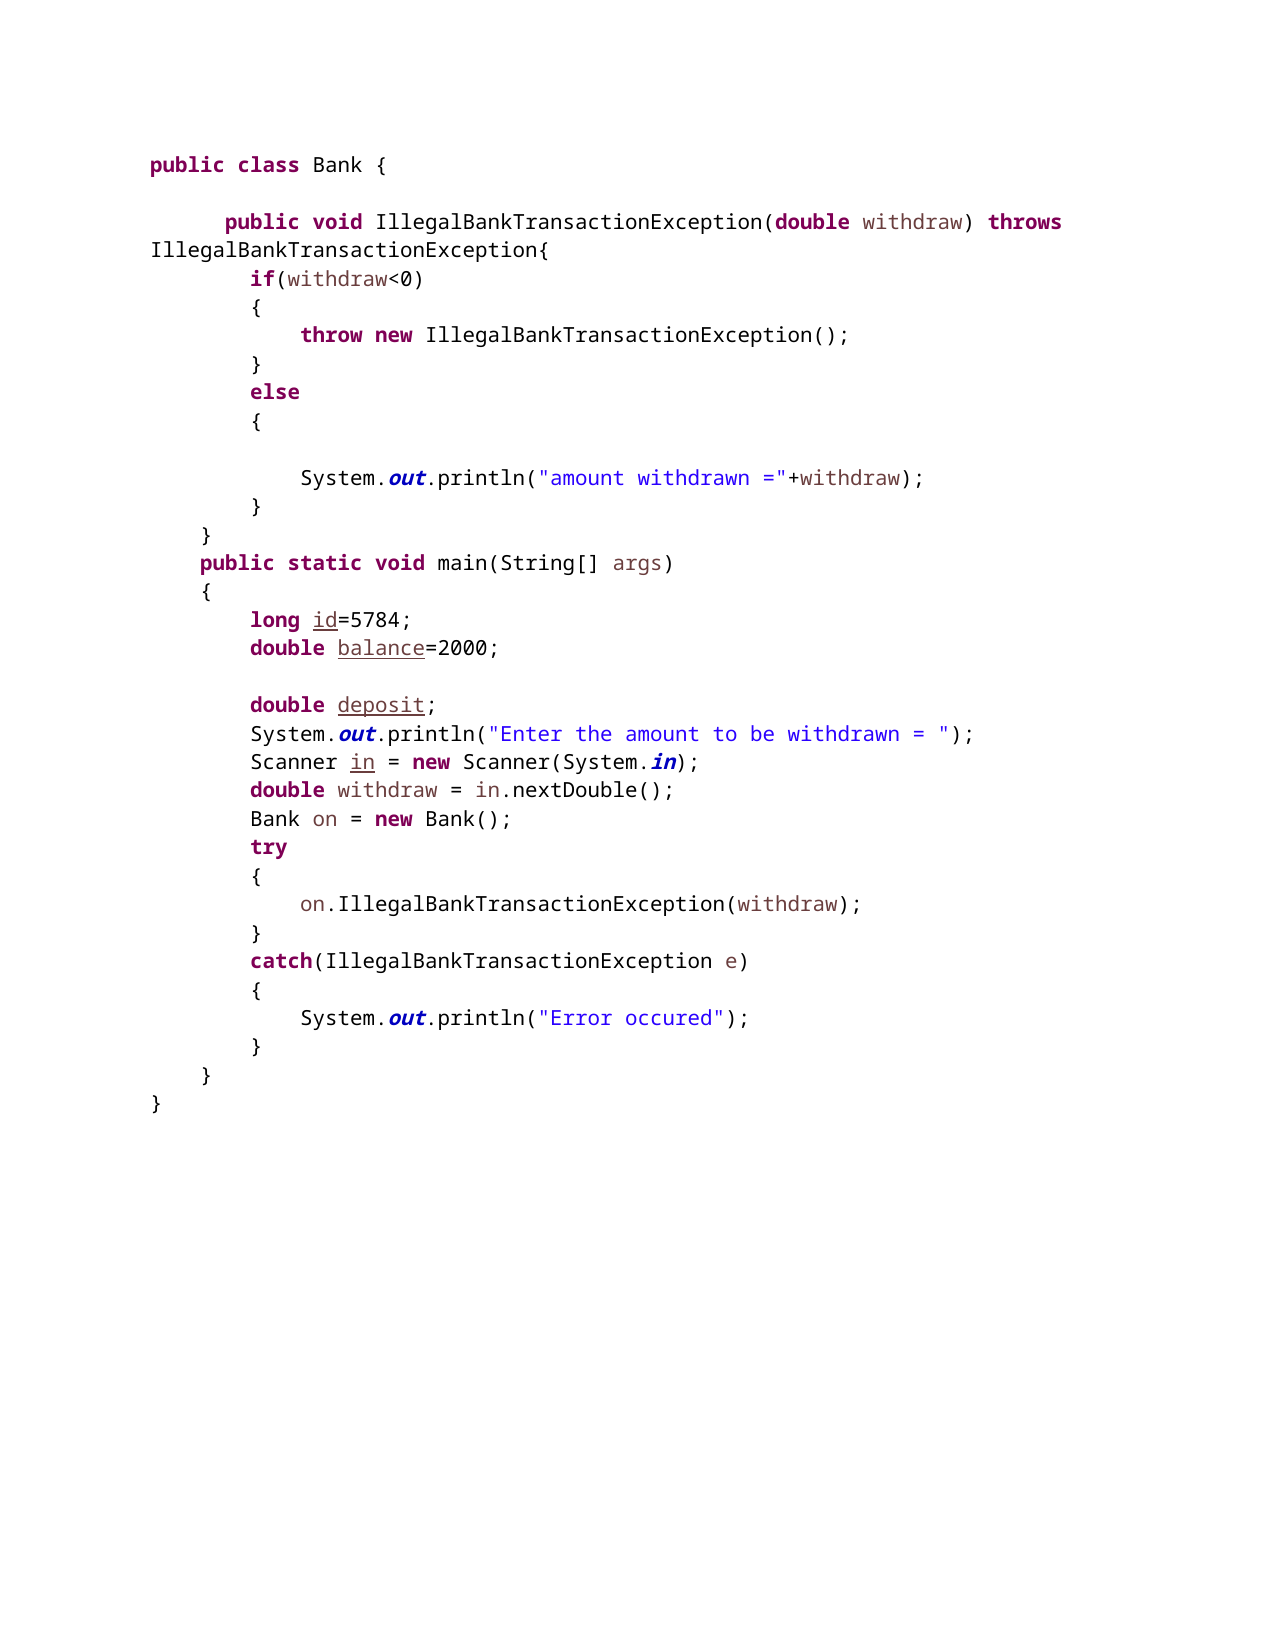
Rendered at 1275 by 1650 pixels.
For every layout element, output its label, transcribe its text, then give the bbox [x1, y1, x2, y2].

text System.out.println("Error occured"); [150, 1003, 1125, 1032]
text { [150, 975, 1125, 1003]
text catch(IllegalBankTransactionException e) [150, 946, 1125, 975]
text } [150, 1088, 1125, 1117]
text { [150, 577, 1125, 605]
text try [150, 832, 1125, 861]
text System.out.println("Enter the amount to be withdrawn = "); [150, 719, 1125, 747]
text } [150, 520, 1125, 548]
text public void IllegalBankTransactionException(double withdraw) throws IllegalBankTransactionException{ [150, 207, 1125, 264]
text } [150, 491, 1125, 520]
text if(withdraw<0) [150, 264, 1125, 292]
text on.IllegalBankTransactionException(withdraw); [150, 889, 1125, 918]
text double deposit; [150, 690, 1125, 719]
text } [150, 918, 1125, 946]
text Bank on = new Bank(); [150, 804, 1125, 832]
text } [150, 1060, 1125, 1088]
text { [150, 292, 1125, 321]
text throw new IllegalBankTransactionException(); [150, 321, 1125, 349]
text else [150, 377, 1125, 406]
text { [150, 861, 1125, 889]
text } [150, 1032, 1125, 1060]
text Scanner in = new Scanner(System.in); [150, 747, 1125, 776]
text long id=5784; [150, 605, 1125, 633]
text } [150, 349, 1125, 377]
text double balance=2000; [150, 633, 1125, 662]
text public static void main(String[] args) [150, 548, 1125, 577]
text double withdraw = in.nextDouble(); [150, 776, 1125, 804]
text public class Bank { [150, 150, 1125, 178]
text { [150, 406, 1125, 434]
text System.out.println("amount withdrawn ="+withdraw); [150, 463, 1125, 491]
